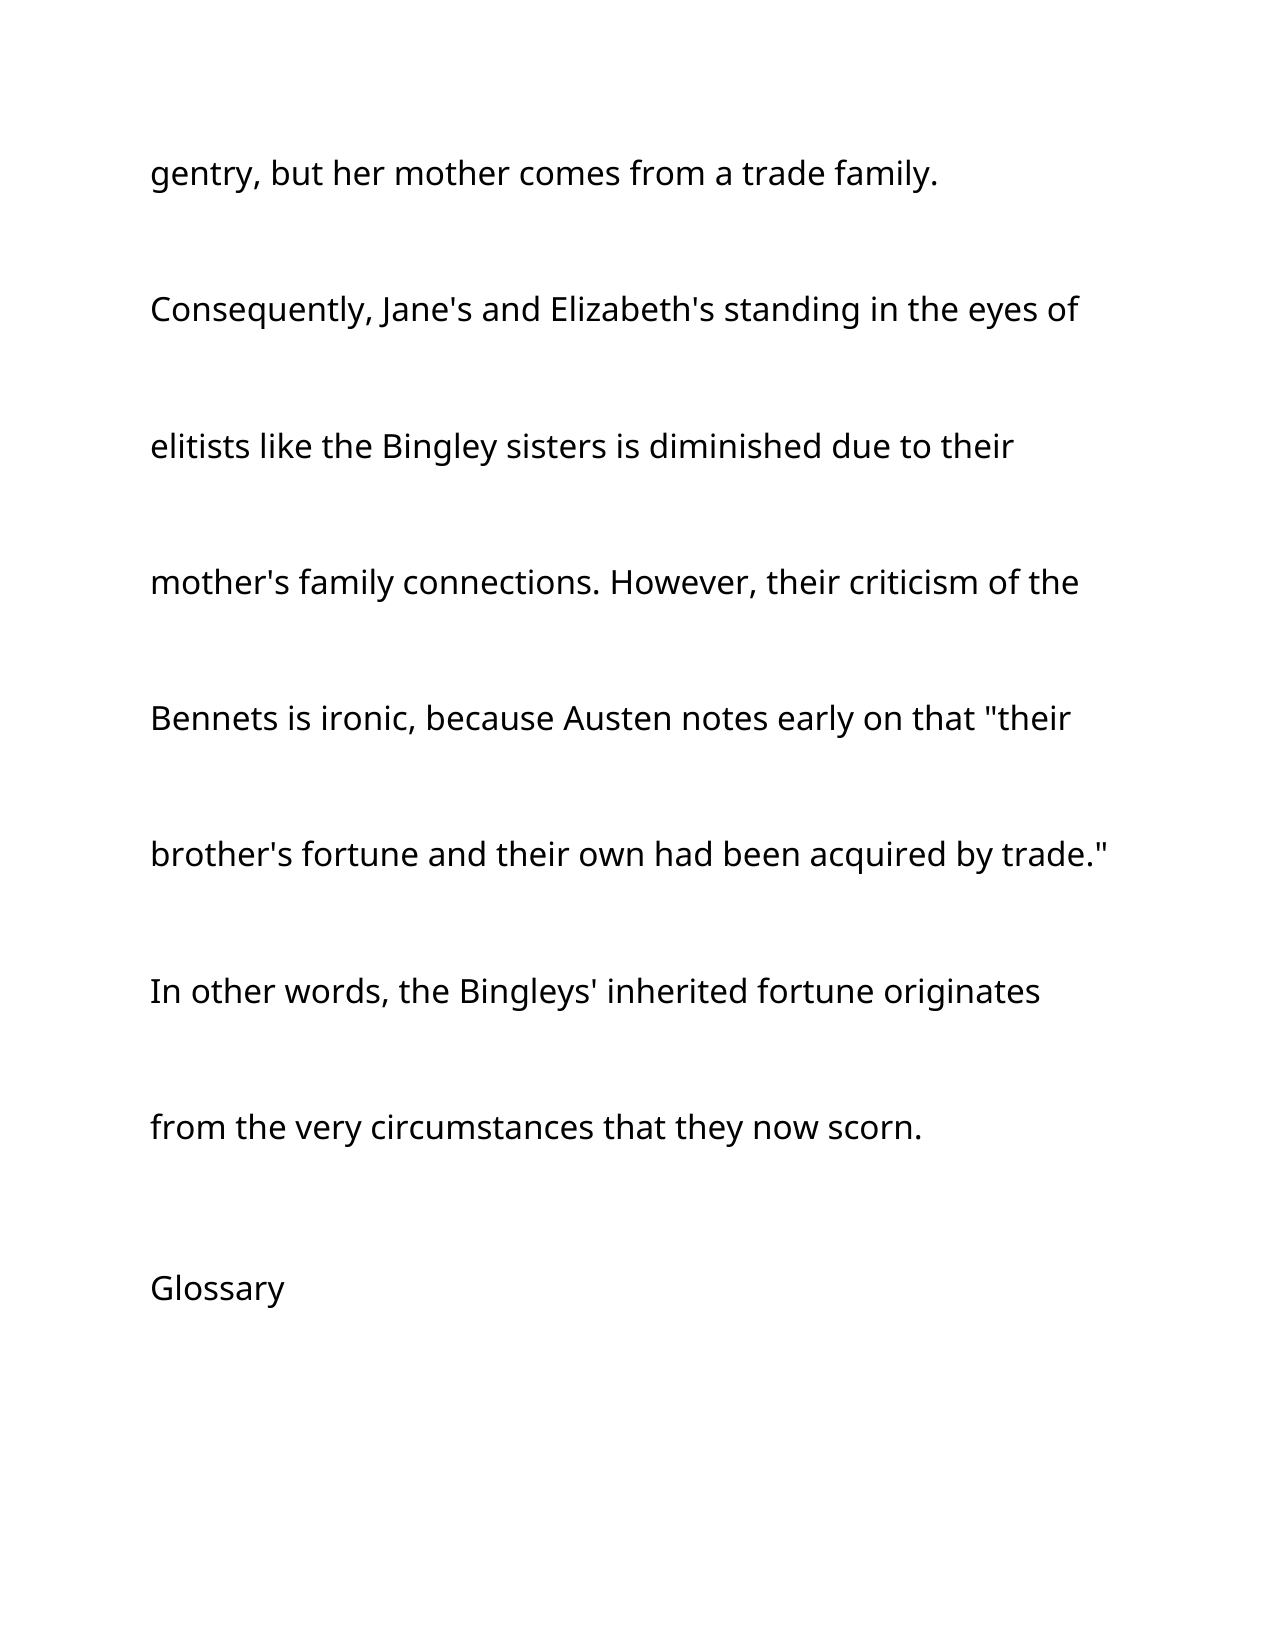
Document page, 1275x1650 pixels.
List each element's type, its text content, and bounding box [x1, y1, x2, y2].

text Glossary [150, 1265, 1125, 1310]
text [150, 150, 1125, 1149]
